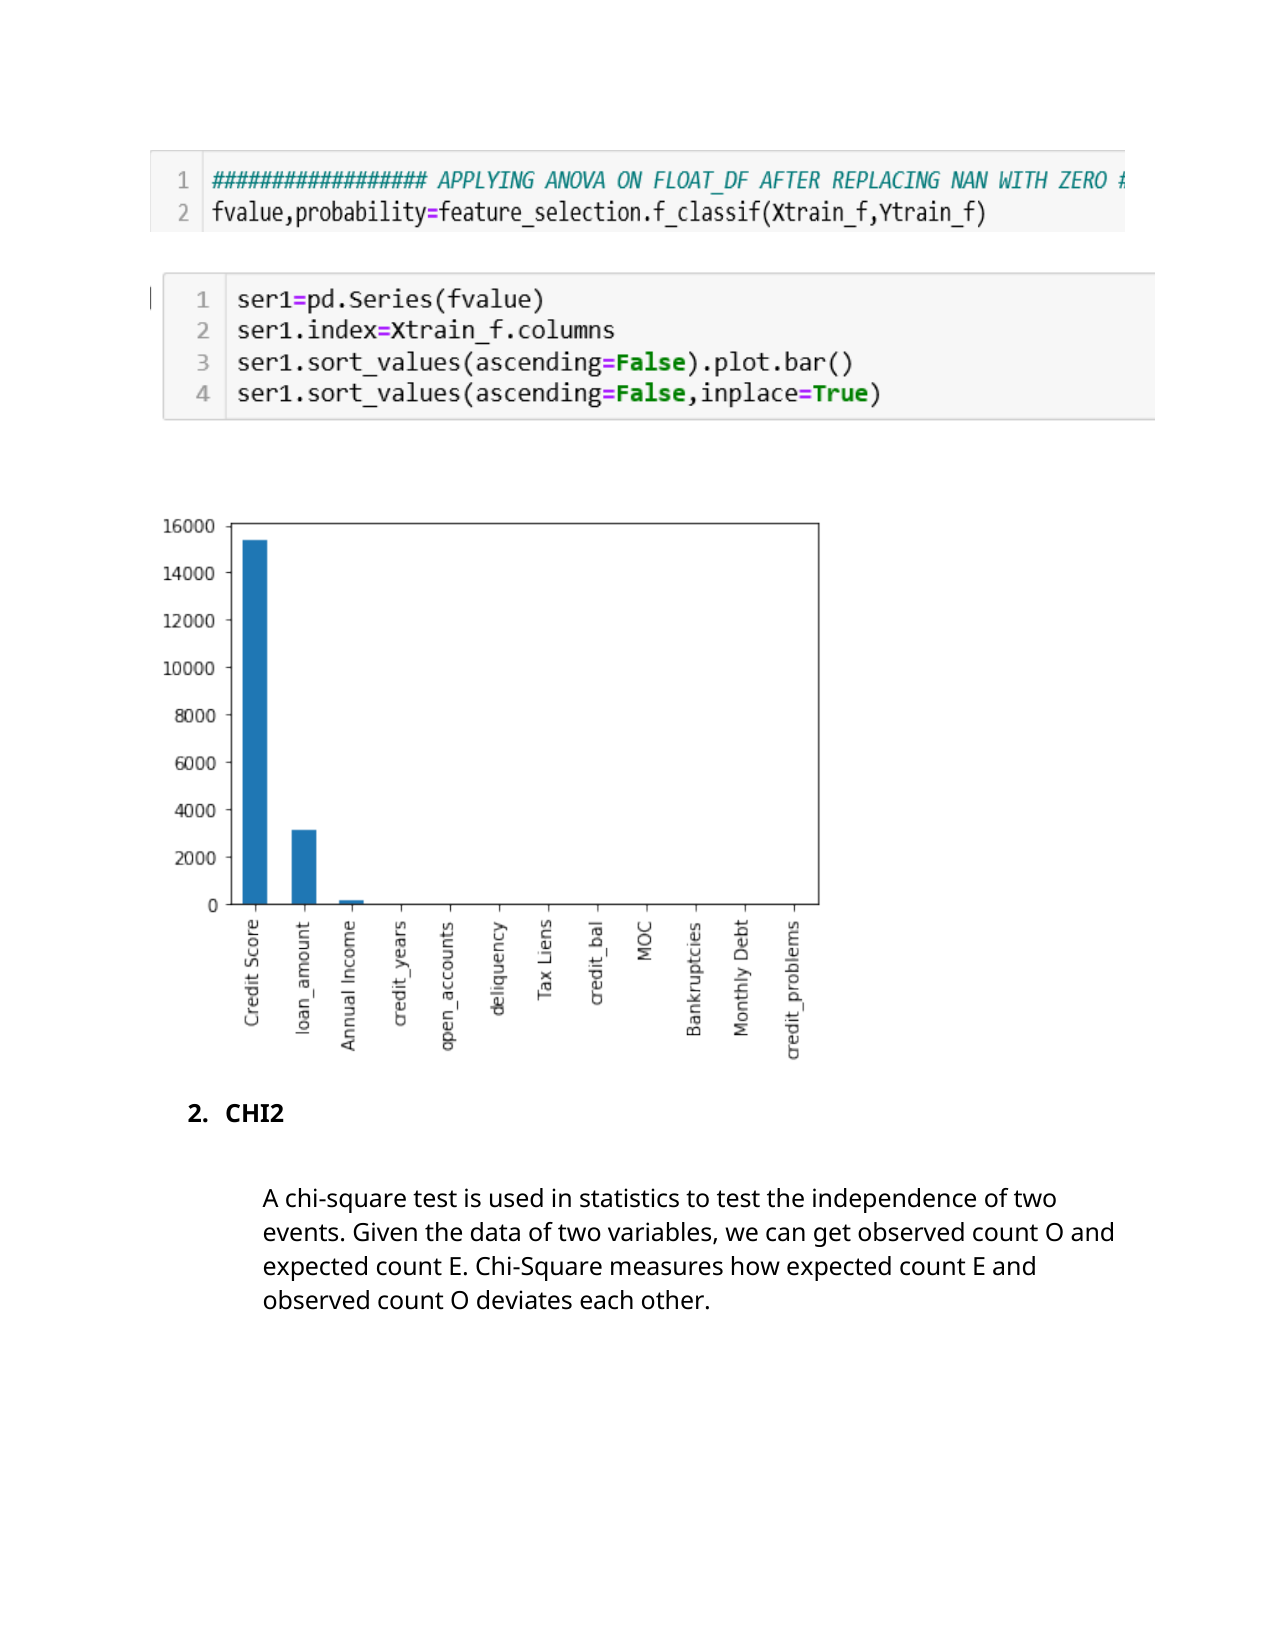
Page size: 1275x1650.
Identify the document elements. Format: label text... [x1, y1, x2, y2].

list A chi-square test is used in statistics to test the independence of two events. Given the data of two variables, we can get observed count O and expected count E. Chi-Square measures how expected count E and observed count O deviates each other. [262, 1180, 1125, 1317]
picture [150, 150, 1125, 232]
picture [150, 258, 1155, 423]
picture [150, 507, 829, 1071]
list CHI2 [187, 1096, 1125, 1129]
